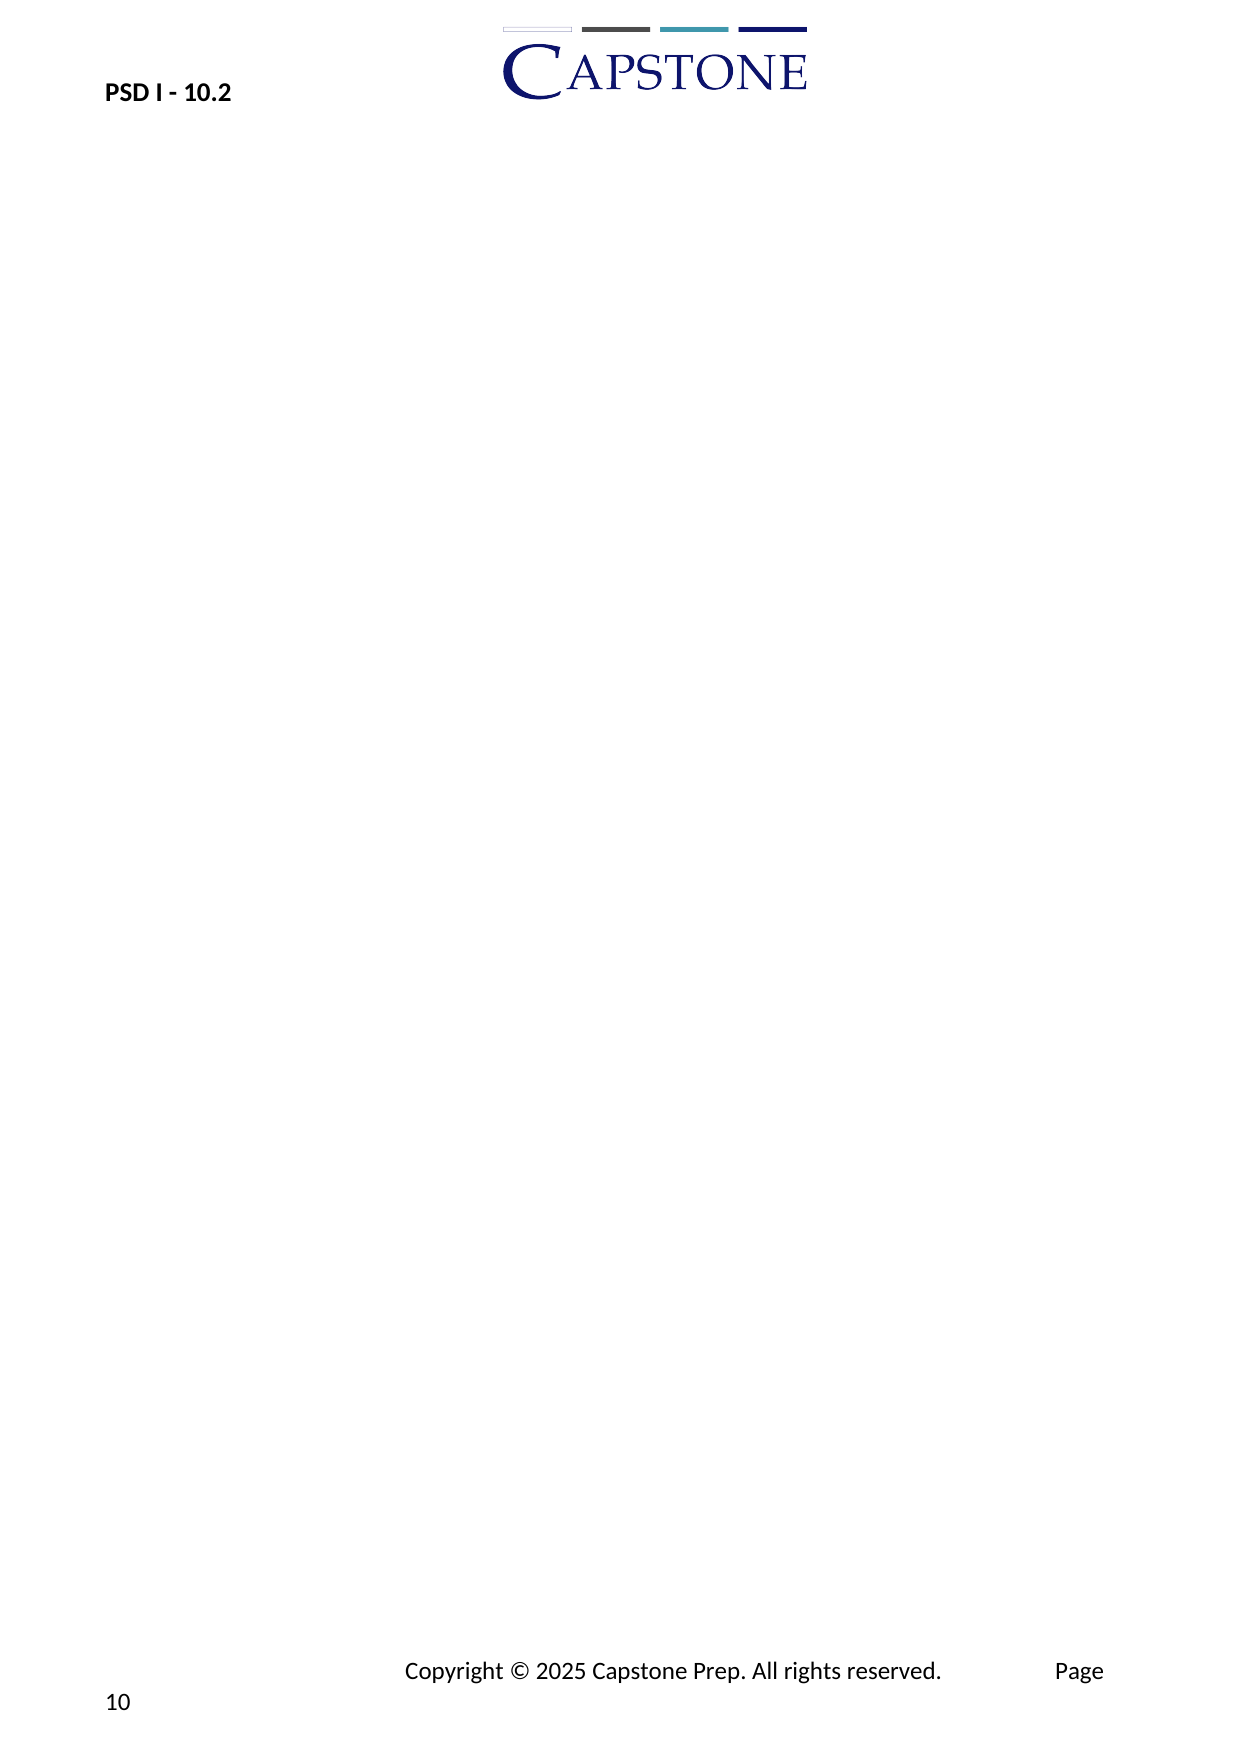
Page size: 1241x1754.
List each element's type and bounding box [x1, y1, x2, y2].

picture [495, 18, 816, 106]
